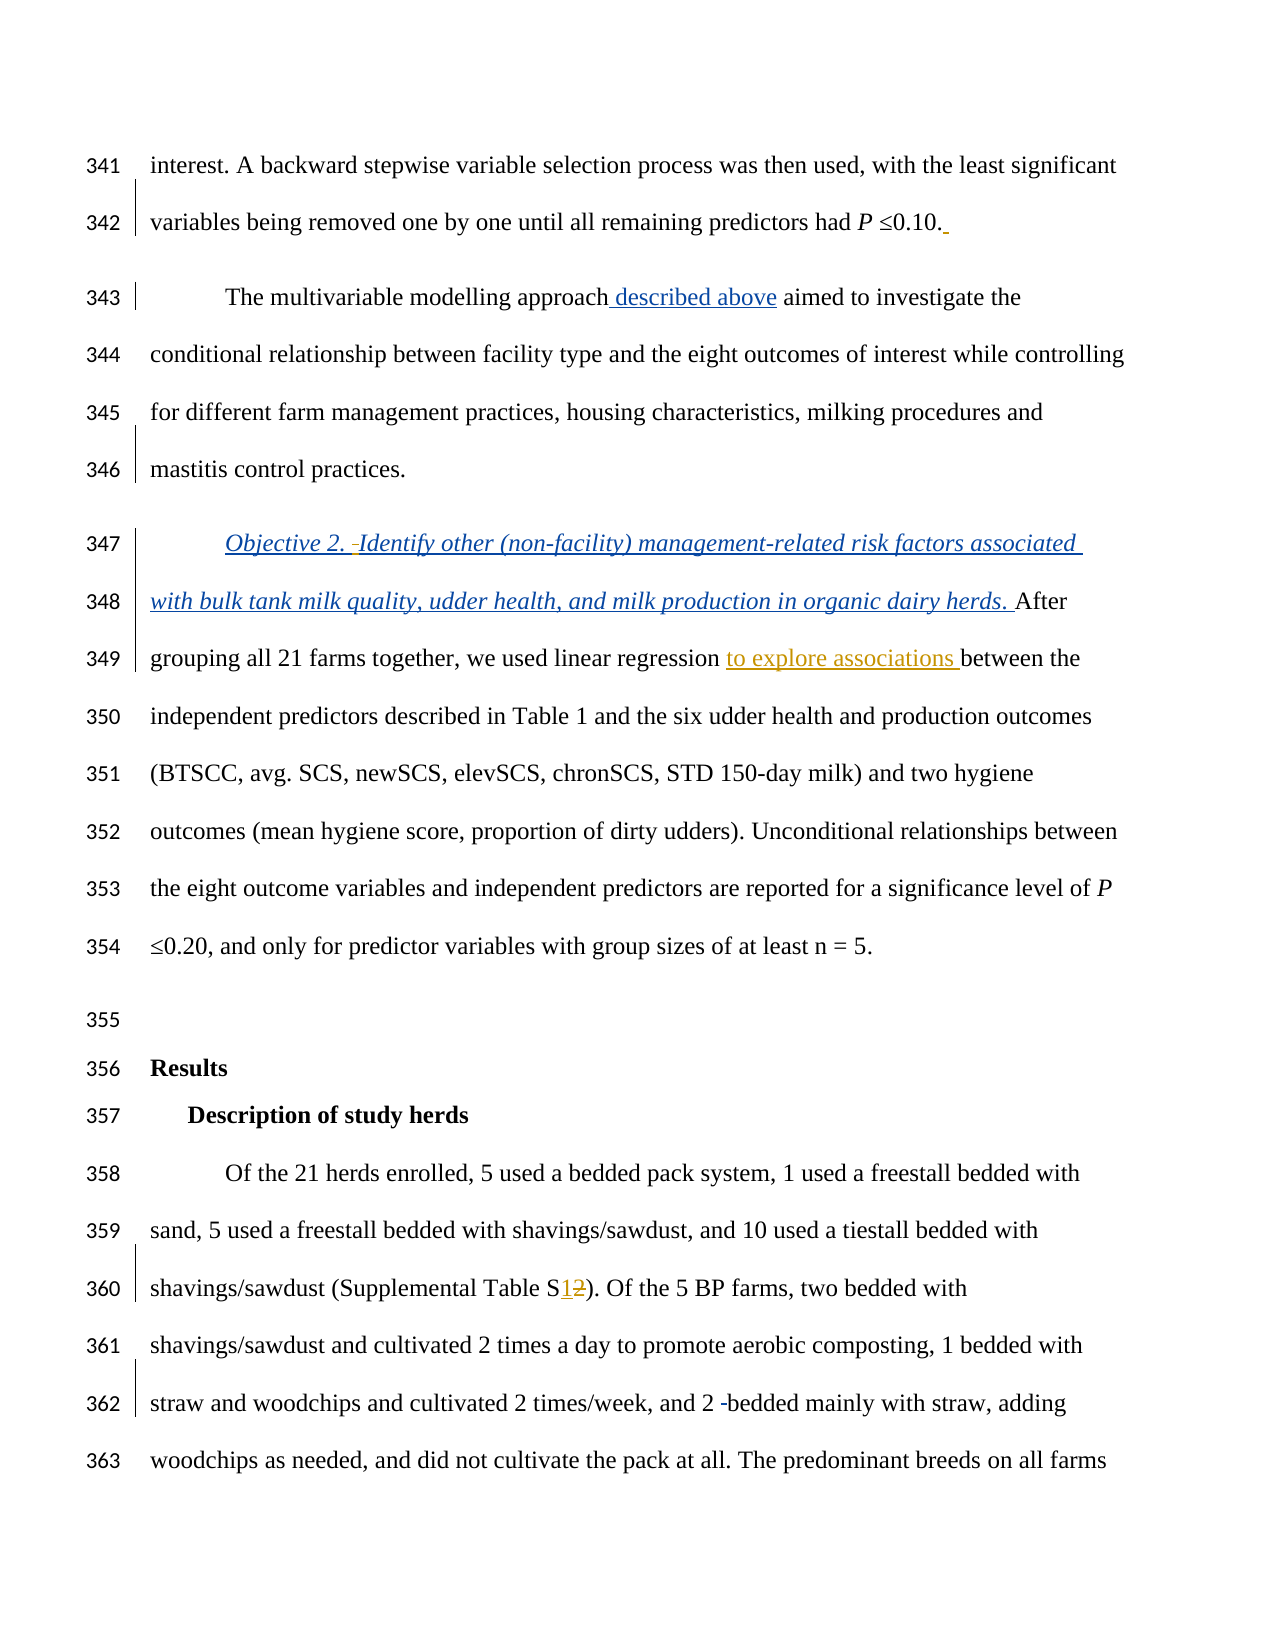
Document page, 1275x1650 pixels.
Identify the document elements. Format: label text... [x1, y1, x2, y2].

text After grouping all 21 farms together, we used linear regression between the independent predictors described in Table 1 and the six udder health and production outcomes (BTSCC, avg. SCS, newSCS, elevSCS, chronSCS, STD 150-day milk) and two hygiene outcomes (mean hygiene score, proportion of dirty udders). Unconditional relationships between the eight outcome variables and independent predictors are reported for a significance level of P ≤0.20, and only for predictor variables with group sizes of at least n = 5. [150, 528, 1125, 959]
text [150, 1158, 1125, 1474]
text The multivariable modelling approach aimed to investigate the conditional relationship between facility type and the eight outcomes of interest while controlling for different farm management practices, housing characteristics, milking procedures and mastitis control practices. [150, 282, 1125, 483]
text Results [150, 1053, 1125, 1081]
list Description of study herds [187, 1100, 1125, 1129]
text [150, 150, 1125, 236]
